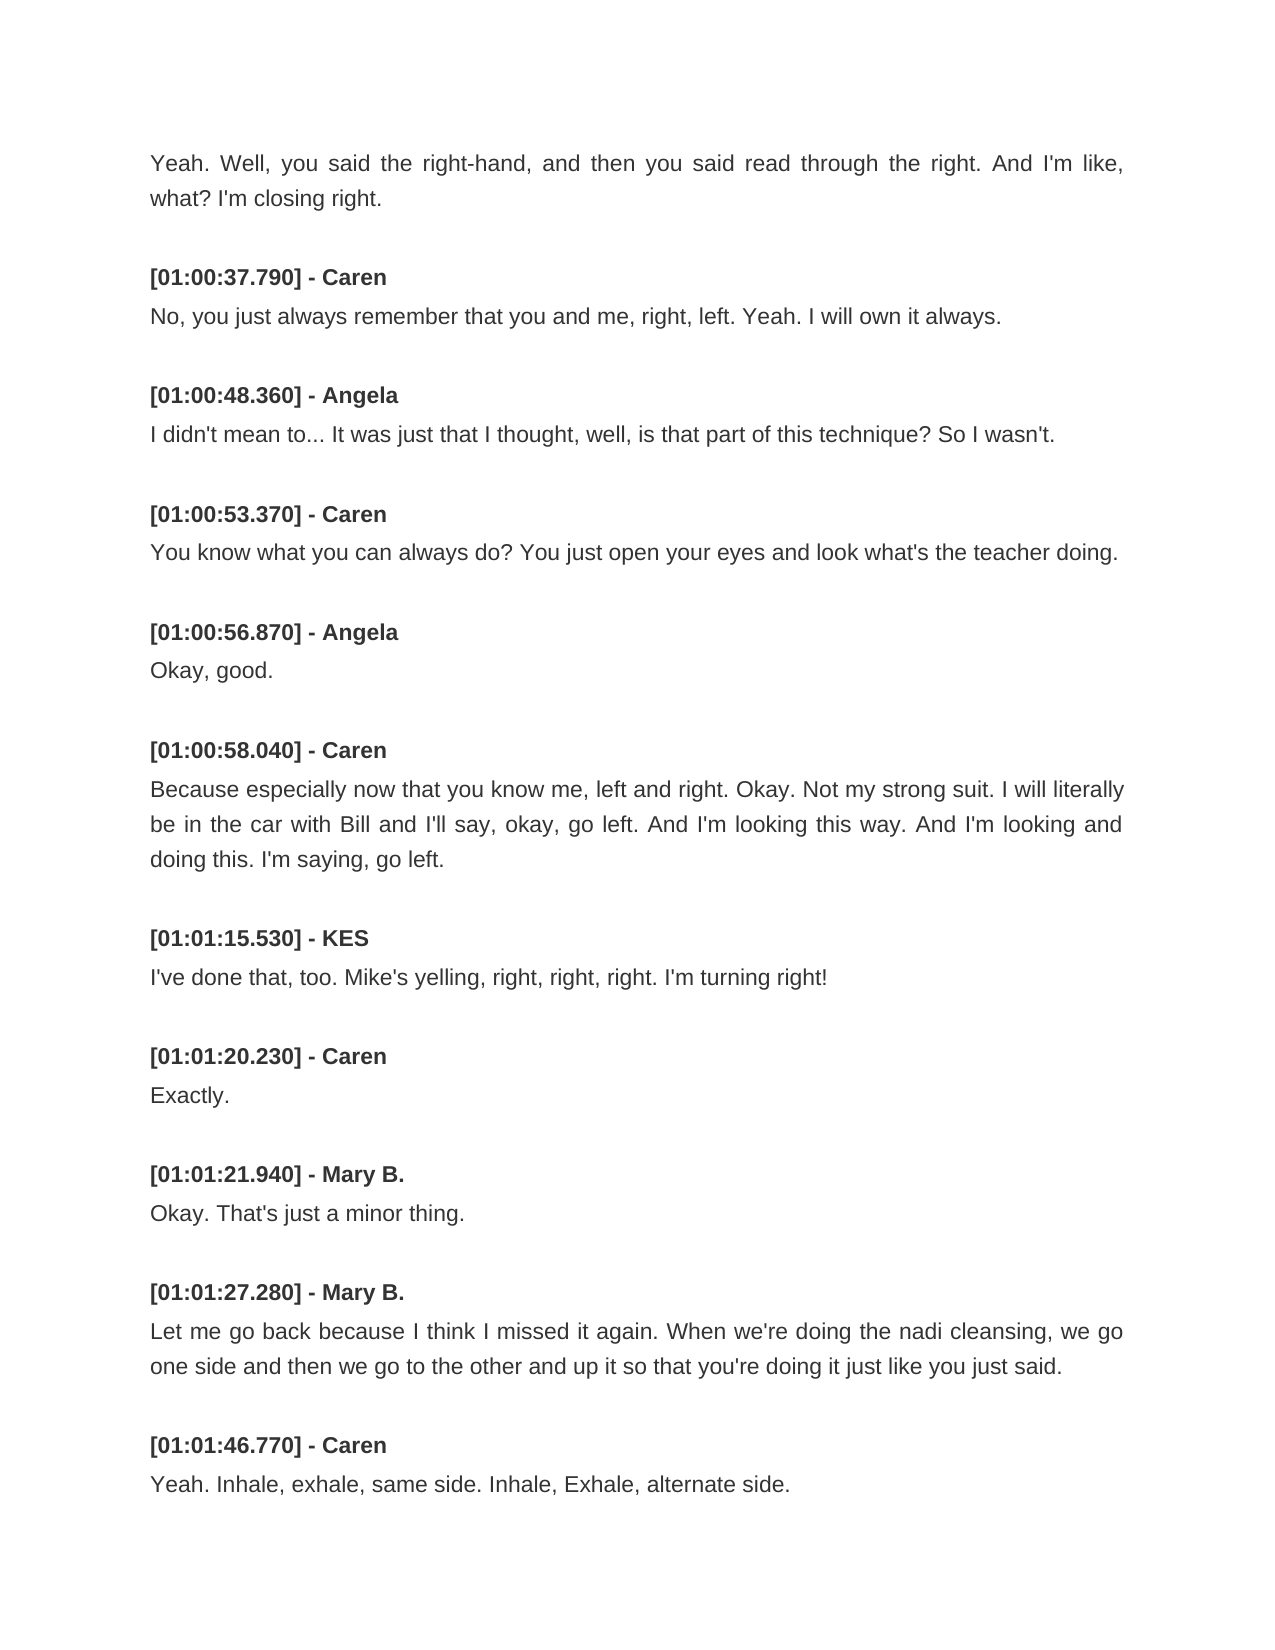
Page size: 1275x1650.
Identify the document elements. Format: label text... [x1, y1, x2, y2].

subtitle [01:00:53.370] - Caren [150, 501, 1125, 527]
text Okay. That's just a minor thing. [150, 1200, 1125, 1226]
text Let me go back because I think I missed it again. When we're doing the nadi cleansing, we go one side and then we go to the other and up it so that you're doing it just like you just said. [150, 1318, 1125, 1379]
text Yeah. Inhale, exhale, same side. Inhale, Exhale, alternate side. [150, 1471, 1125, 1498]
text Because especially now that you know me, left and right. Okay. Not my strong suit. I will literally be in the car with Bill and I'll say, okay, go left. And I'm looking this way. And I'm looking and doing this. I'm saying, go left. [150, 776, 1125, 872]
subtitle [01:00:58.040] - Caren [150, 737, 1125, 763]
subtitle [01:00:48.360] - Angela [150, 382, 1125, 409]
subtitle [01:00:56.870] - Angela [150, 619, 1125, 645]
subtitle [01:01:27.280] - Mary B. [150, 1279, 1125, 1306]
subtitle [01:01:46.770] - Caren [150, 1432, 1125, 1459]
text Okay, good. [150, 657, 1125, 684]
subtitle [01:01:15.530] - KES [150, 925, 1125, 951]
text I didn't mean to... It was just that I thought, well, is that part of this technique? So I wasn't. [150, 421, 1125, 448]
subtitle [01:01:21.940] - Mary B. [150, 1161, 1125, 1187]
text You know what you can always do? You just open your eyes and look what's the teacher doing. [150, 539, 1125, 566]
text Yeah. Well, you said the right-hand, and then you said read through the right. And I'm like, what? I'm closing right. [150, 150, 1125, 211]
subtitle [01:01:20.230] - Caren [150, 1043, 1125, 1069]
subtitle [01:00:37.790] - Caren [150, 264, 1125, 291]
text No, you just always remember that you and me, right, left. Yeah. I will own it always. [150, 303, 1125, 329]
text I've done that, too. Mike's yelling, right, right, right. I'm turning right! [150, 964, 1125, 990]
text Exactly. [150, 1082, 1125, 1108]
